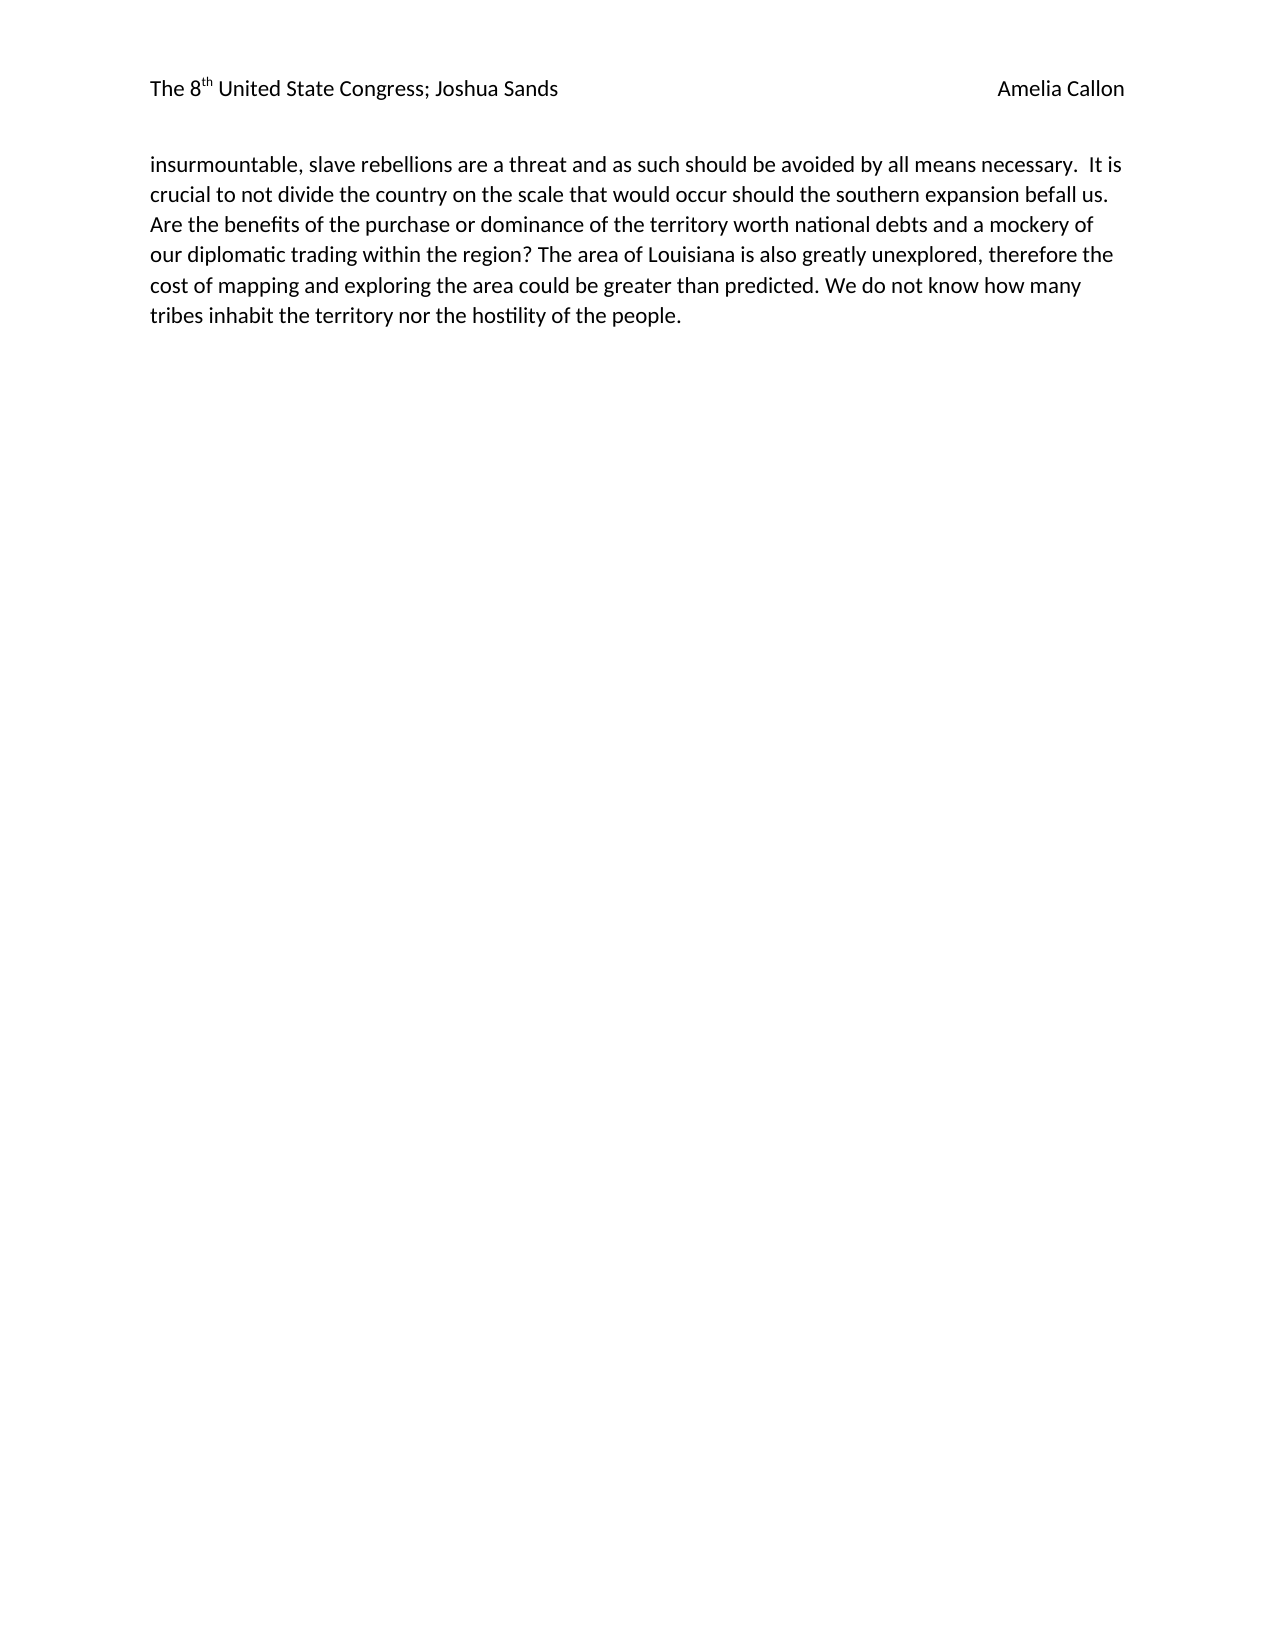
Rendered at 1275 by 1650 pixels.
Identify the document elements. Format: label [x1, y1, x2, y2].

text [150, 150, 1125, 329]
